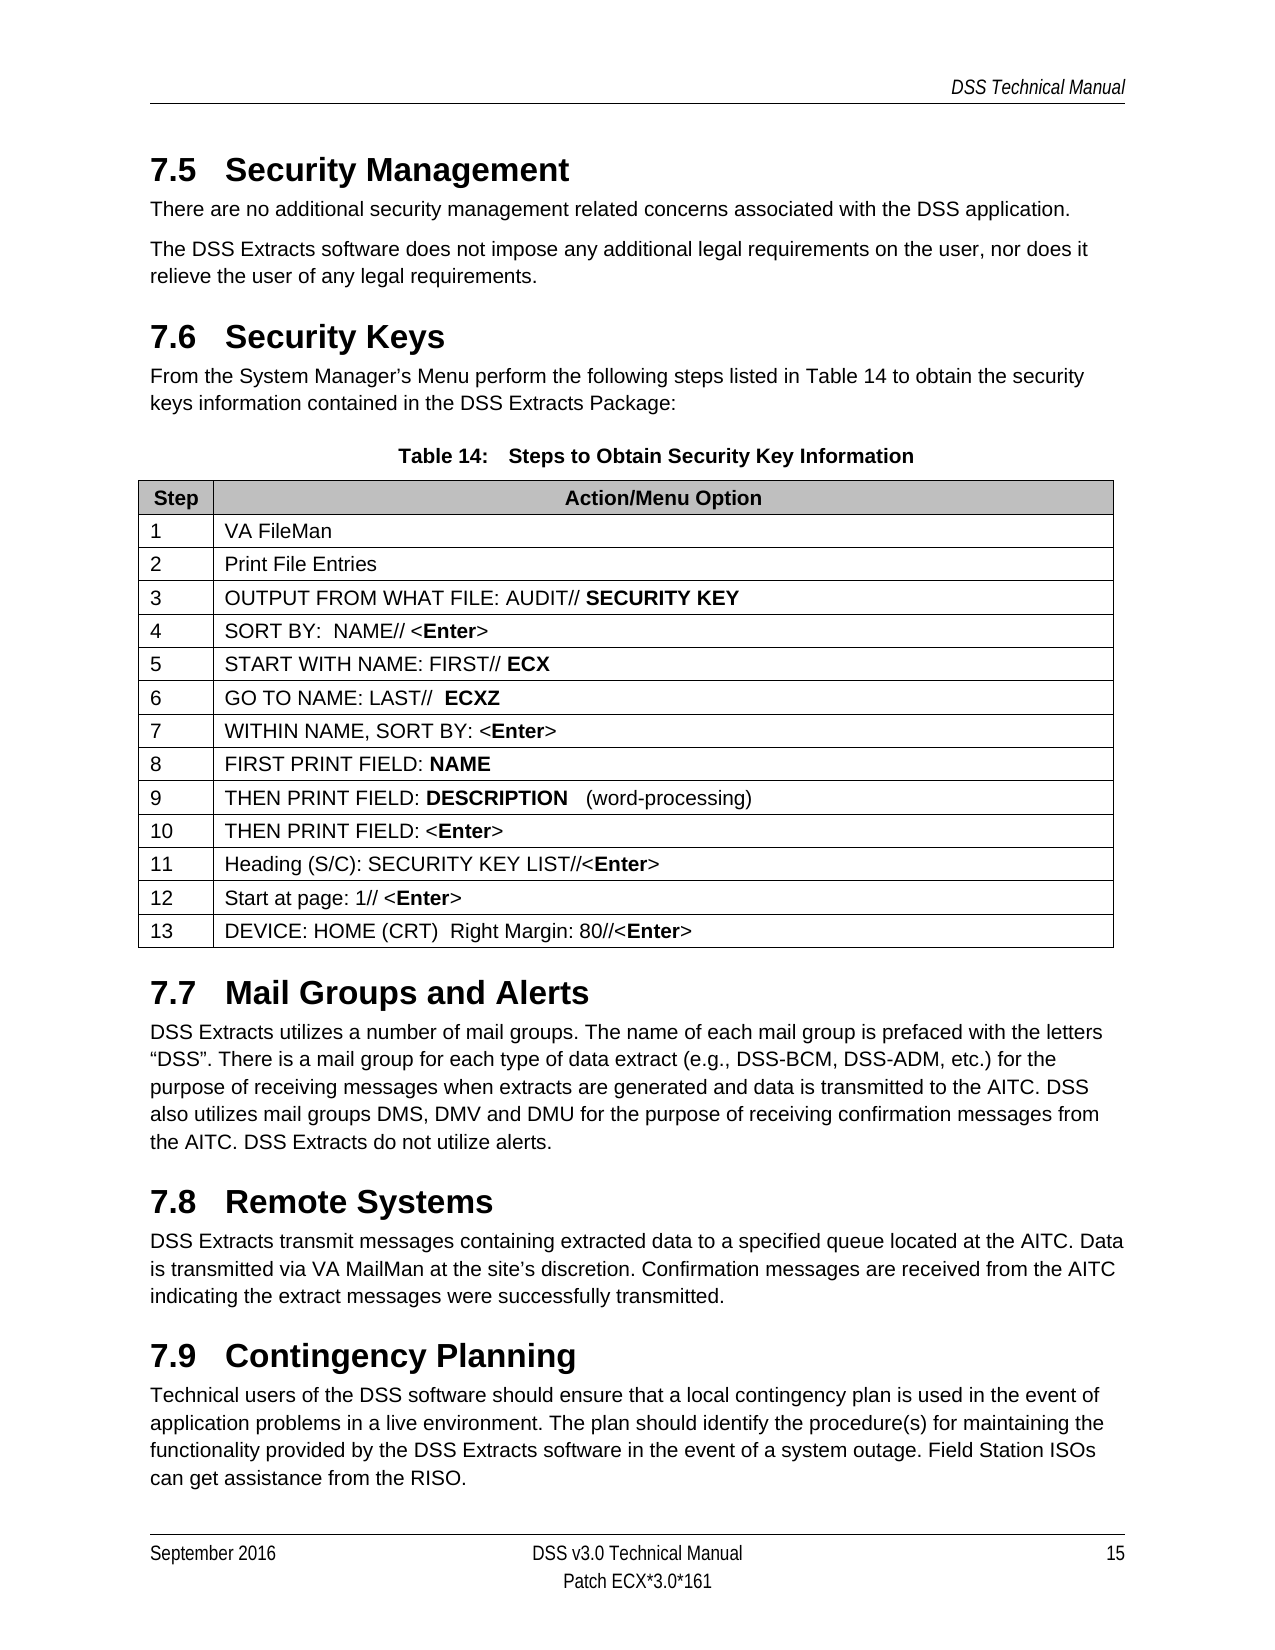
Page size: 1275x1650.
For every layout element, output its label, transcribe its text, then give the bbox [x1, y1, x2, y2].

table_cell 10 [139, 815, 213, 847]
table_cell 13 [139, 915, 213, 947]
table_cell 8 [139, 748, 213, 780]
table_cell Within name, sort by: <Enter> [214, 715, 1113, 747]
table_cell Heading (S/C): SECURITY KEY LIST//<Enter> [214, 848, 1113, 880]
text From the System Manager’s Menu perform the following steps listed in Table 14 to obtain the security keys information contained in the DSS Extracts Package: [150, 363, 1125, 415]
subtitle Security Keys [150, 317, 1125, 355]
text There are no additional security management related concerns associated with the DSS application. [150, 197, 1125, 221]
text DSS Extracts transmit messages containing extracted data to a specified queue located at the AITC. Data is transmitted via VA MailMan at the site’s discretion. Confirmation messages are received from the AITC indicating the extract messages were successfully transmitted. [150, 1229, 1125, 1308]
table_cell THEN PRINT FIELD: <Enter> [214, 815, 1113, 847]
table_cell Output from what File: Audit// SECURITY KEY [214, 581, 1113, 614]
table_cell Sort by: NAME// <Enter> [214, 615, 1113, 647]
table_cell 11 [139, 848, 213, 880]
text Steps to Obtain Security Key Information [187, 443, 1125, 467]
table_cell 5 [139, 648, 213, 680]
text The DSS Extracts software does not impose any additional legal requirements on the user, nor does it relieve the user of any legal requirements. [150, 237, 1125, 288]
text DSS Extracts utilizes a number of mail groups. The name of each mail group is prefaced with the letters “DSS”. There is a mail group for each type of data extract (e.g., DSS-BCM, DSS-ADM, etc.) for the purpose of receiving messages when extracts are generated and data is transmitted to the AITC. DSS also utilizes mail groups DMS, DMV and DMU for the purpose of receiving confirmation messages from the AITC. DSS Extracts do not utilize alerts. [150, 1020, 1125, 1154]
table_cell 2 [139, 548, 213, 580]
table_cell Print File Entries [214, 548, 1113, 580]
subtitle Contingency Planning [150, 1337, 1125, 1375]
table_cell Start at page: 1// <Enter> [214, 881, 1113, 914]
table_cell 1 [139, 515, 213, 547]
table_cell Then print field: DESCRIPTION (word-processing) [214, 781, 1113, 814]
table_cell 9 [139, 781, 213, 814]
table_cell First print field: NAME [214, 748, 1113, 780]
table_cell VA FileMan [214, 515, 1113, 547]
table_cell 6 [139, 681, 213, 714]
table_cell START WITH NAME: FIRST// ECX [214, 648, 1113, 680]
table_cell DEVICE: HOME (CRT) Right Margin: 80//<Enter> [214, 915, 1113, 947]
table_cell 4 [139, 615, 213, 647]
table_cell 12 [139, 881, 213, 914]
table_cell 7 [139, 715, 213, 747]
text Technical users of the DSS software should ensure that a local contingency plan is used in the event of application problems in a live environment. The plan should identify the procedure(s) for maintaining the functionality provided by the DSS Extracts software in the event of a system outage. Field Station ISOs can get assistance from the RISO. [150, 1383, 1125, 1490]
table_header Step [139, 481, 213, 514]
table_cell 3 [139, 581, 213, 614]
table_cell Go to name: last// ECXZ [214, 681, 1113, 714]
subtitle Remote Systems [150, 1182, 1125, 1221]
subtitle Security Management [150, 150, 1125, 188]
table_header Action/Menu Option [214, 481, 1113, 514]
subtitle Mail Groups and Alerts [150, 973, 1125, 1011]
